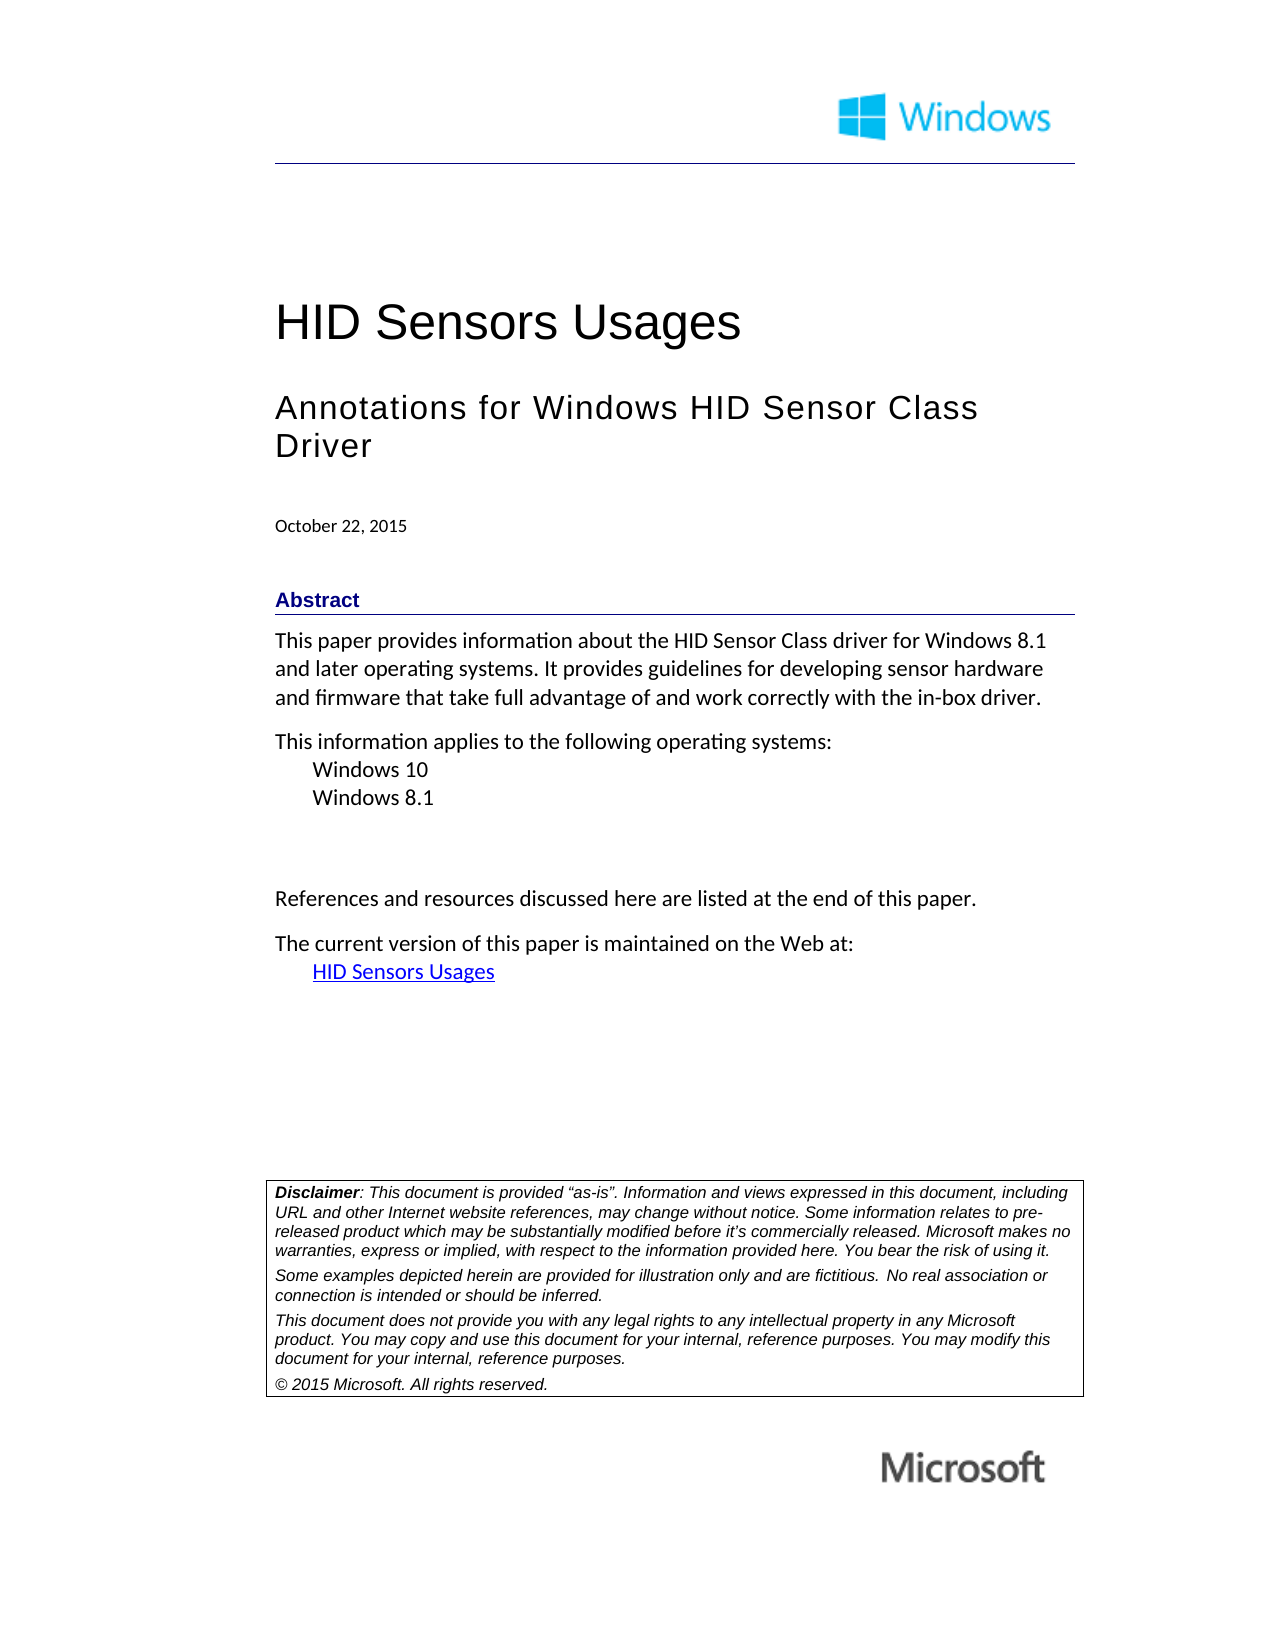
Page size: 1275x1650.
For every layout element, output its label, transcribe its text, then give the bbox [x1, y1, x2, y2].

text Windows 8.1 [275, 783, 1075, 811]
text Abstract [275, 587, 1075, 614]
picture [851, 1425, 1075, 1511]
subtitle Annotations for Windows HID Sensor Class Driver [275, 388, 1075, 464]
title HID Sensors Usages [275, 293, 1075, 350]
text The current version of this paper is maintained on the Web at: HID Sensors Usages [275, 929, 1075, 985]
text October 22, 2015 [275, 514, 1075, 537]
text © 2015 Microsoft. All rights reserved. [267, 1371, 1083, 1396]
picture [822, 75, 1075, 161]
text This paper provides information about the HID Sensor Class driver for Windows 8.1 and later operating systems. It provides guidelines for developing sensor hardware and firmware that take full advantage of and work correctly with the in-box driver. [275, 627, 1075, 711]
text Disclaimer: This document is provided “as-is”. Information and views expressed in this document, including URL and other Internet website references, may change without notice. Some information relates to pre-released product which may be substantially modified before it’s commercially released. Microsoft makes no warranties, express or implied, with respect to the information provided here. You bear the risk of using it. [267, 1181, 1083, 1260]
text References and resources discussed here are listed at the end of this paper. [275, 884, 1075, 912]
text This information applies to the following operating systems: Windows 10 [275, 727, 1075, 783]
text This document does not provide you with any legal rights to any intellectual property in any Microsoft product. You may copy and use this document for your internal, reference purposes. You may modify this document for your internal, reference purposes. [267, 1308, 1083, 1368]
text Some examples depicted herein are provided for illustration only and are fictitious. No real association or connection is intended or should be inferred. [267, 1263, 1083, 1304]
